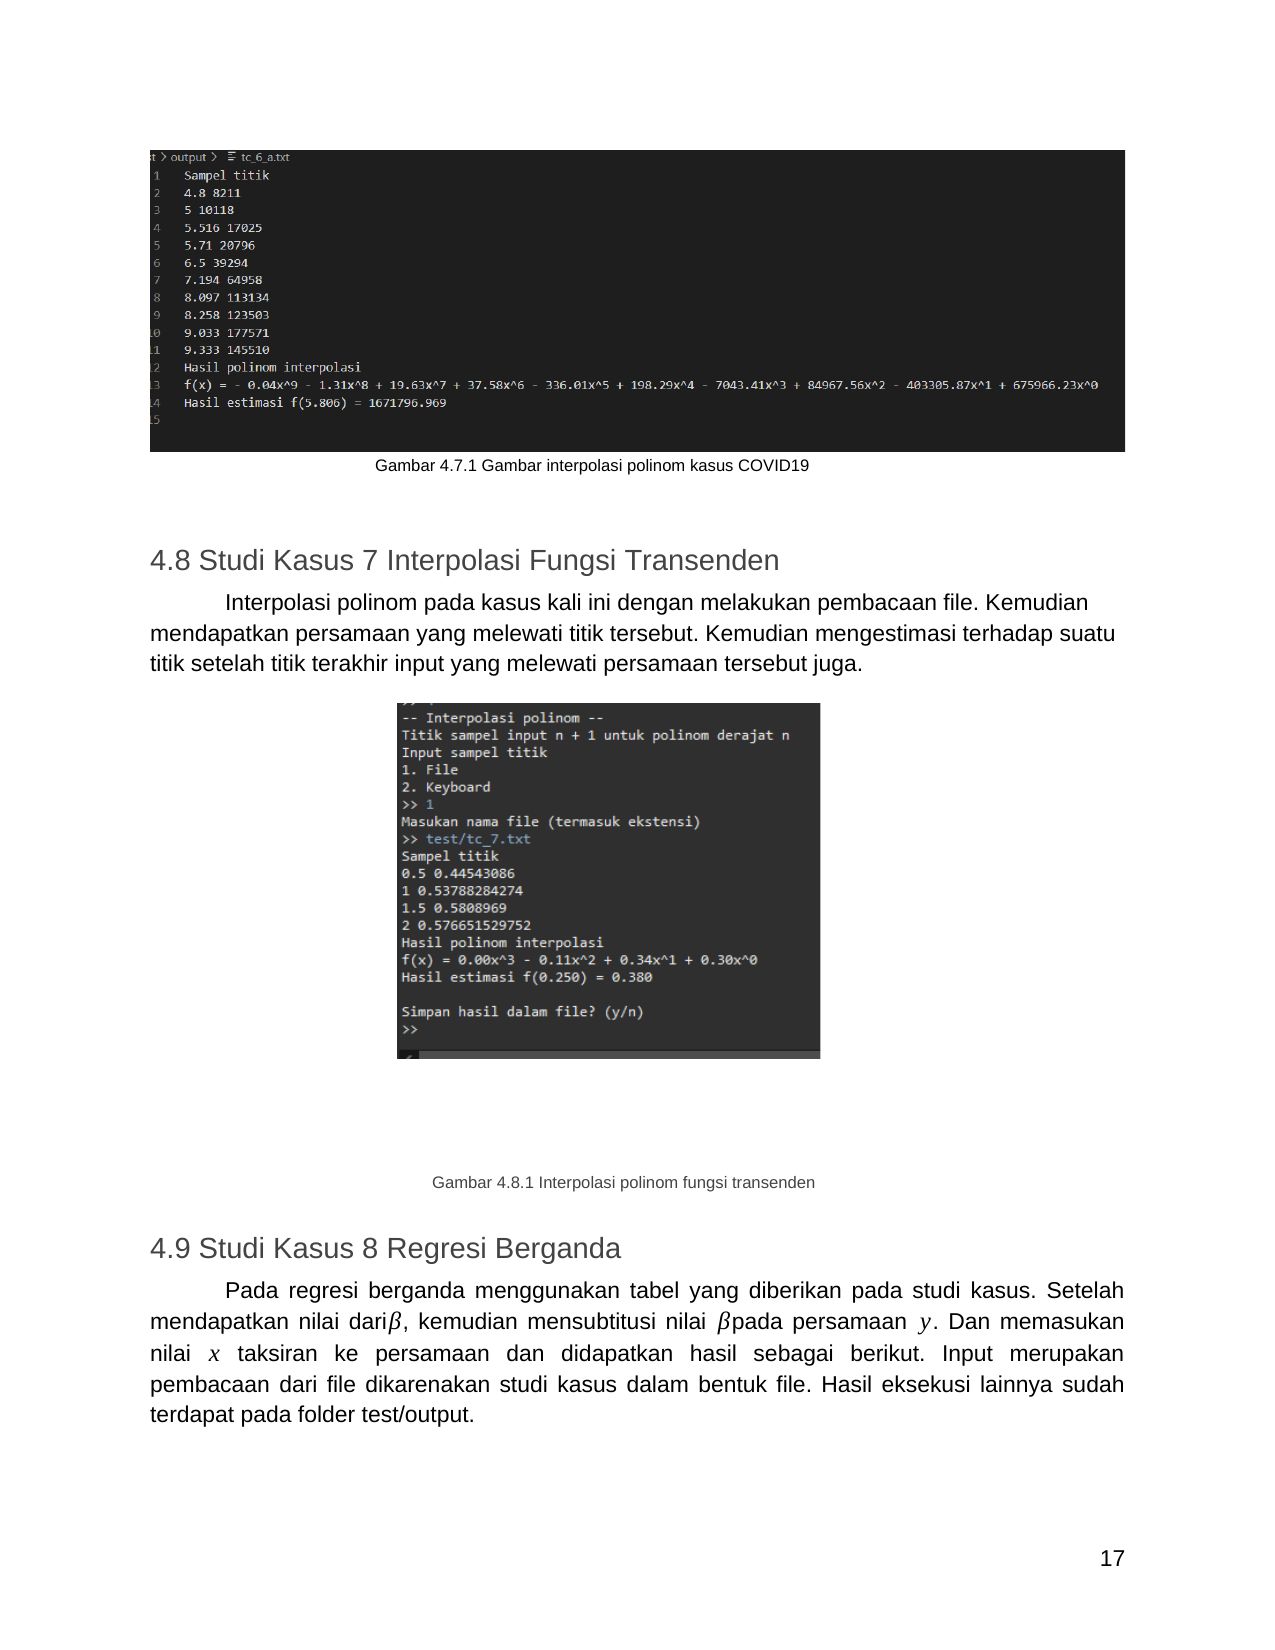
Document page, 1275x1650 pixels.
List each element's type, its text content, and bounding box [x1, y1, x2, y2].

text Pada regresi berganda menggunakan tabel yang diberikan pada studi kasus. Setelah mendapatkan nilai dari, kemudian mensubtitusi nilai pada persamaan . Dan memasukan nilai taksiran ke persamaan dan didapatkan hasil sebagai berikut. Input merupakan pembacaan dari file dikarenakan studi kasus dalam bentuk file. Hasil eksekusi lainnya sudah terdapat pada folder test/output. [150, 1277, 1125, 1427]
text Interpolasi polinom pada kasus kali ini dengan melakukan pembacaan file. Kemudian mendapatkan persamaan yang melewati titik tersebut. Kemudian mengestimasi terhadap suatu titik setelah titik terakhir input yang melewati persamaan tersebut juga. [150, 589, 1125, 676]
text Gambar 4.7.1 Gambar interpolasi polinom kasus COVID19 [150, 456, 1125, 475]
picture [150, 150, 1125, 452]
subtitle Gambar 4.8.1 Interpolasi polinom fungsi transenden [150, 1173, 1125, 1192]
picture [397, 703, 821, 1059]
subtitle 4.8 Studi Kasus 7 Interpolasi Fungsi Transenden [150, 542, 1125, 576]
subtitle 4.9 Studi Kasus 8 Regresi Berganda [150, 1231, 1125, 1264]
